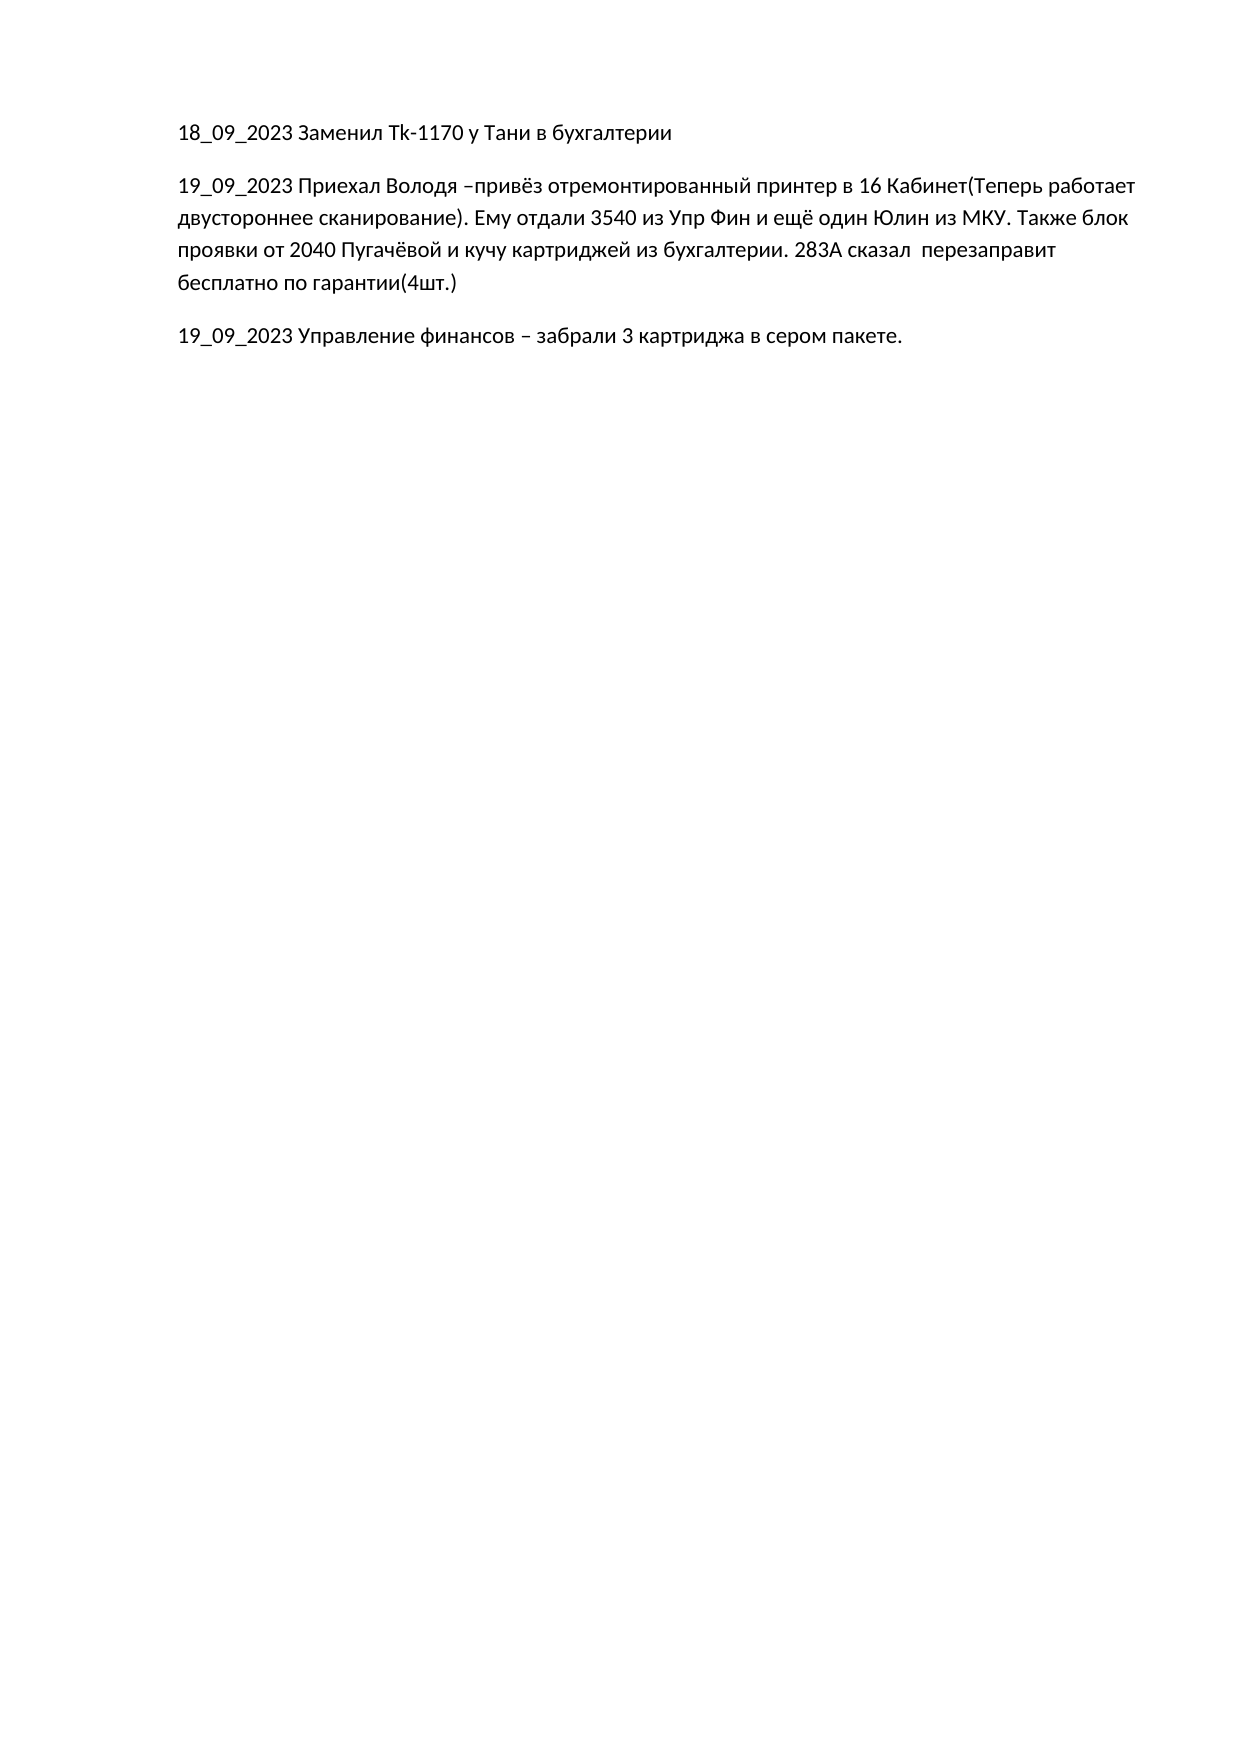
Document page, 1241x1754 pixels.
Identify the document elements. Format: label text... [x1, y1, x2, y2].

text 18_09_2023 Заменил Tk-1170 у Тани в бухгалтерии [177, 118, 1152, 146]
text 19_09_2023 Приехал Володя –привёз отремонтированный принтер в 16 Кабинет(Теперь работает двустороннее сканирование). Ему отдали 3540 из Упр Фин и ещё один Юлин из МКУ. Также блок проявки от 2040 Пугачёвой и кучу картриджей из бухгалтерии. 283А сказал перезаправит бесплатно по гарантии(4шт.) [177, 171, 1152, 296]
text 19_09_2023 Управление финансов – забрали 3 картриджа в сером пакете. [177, 321, 1152, 349]
